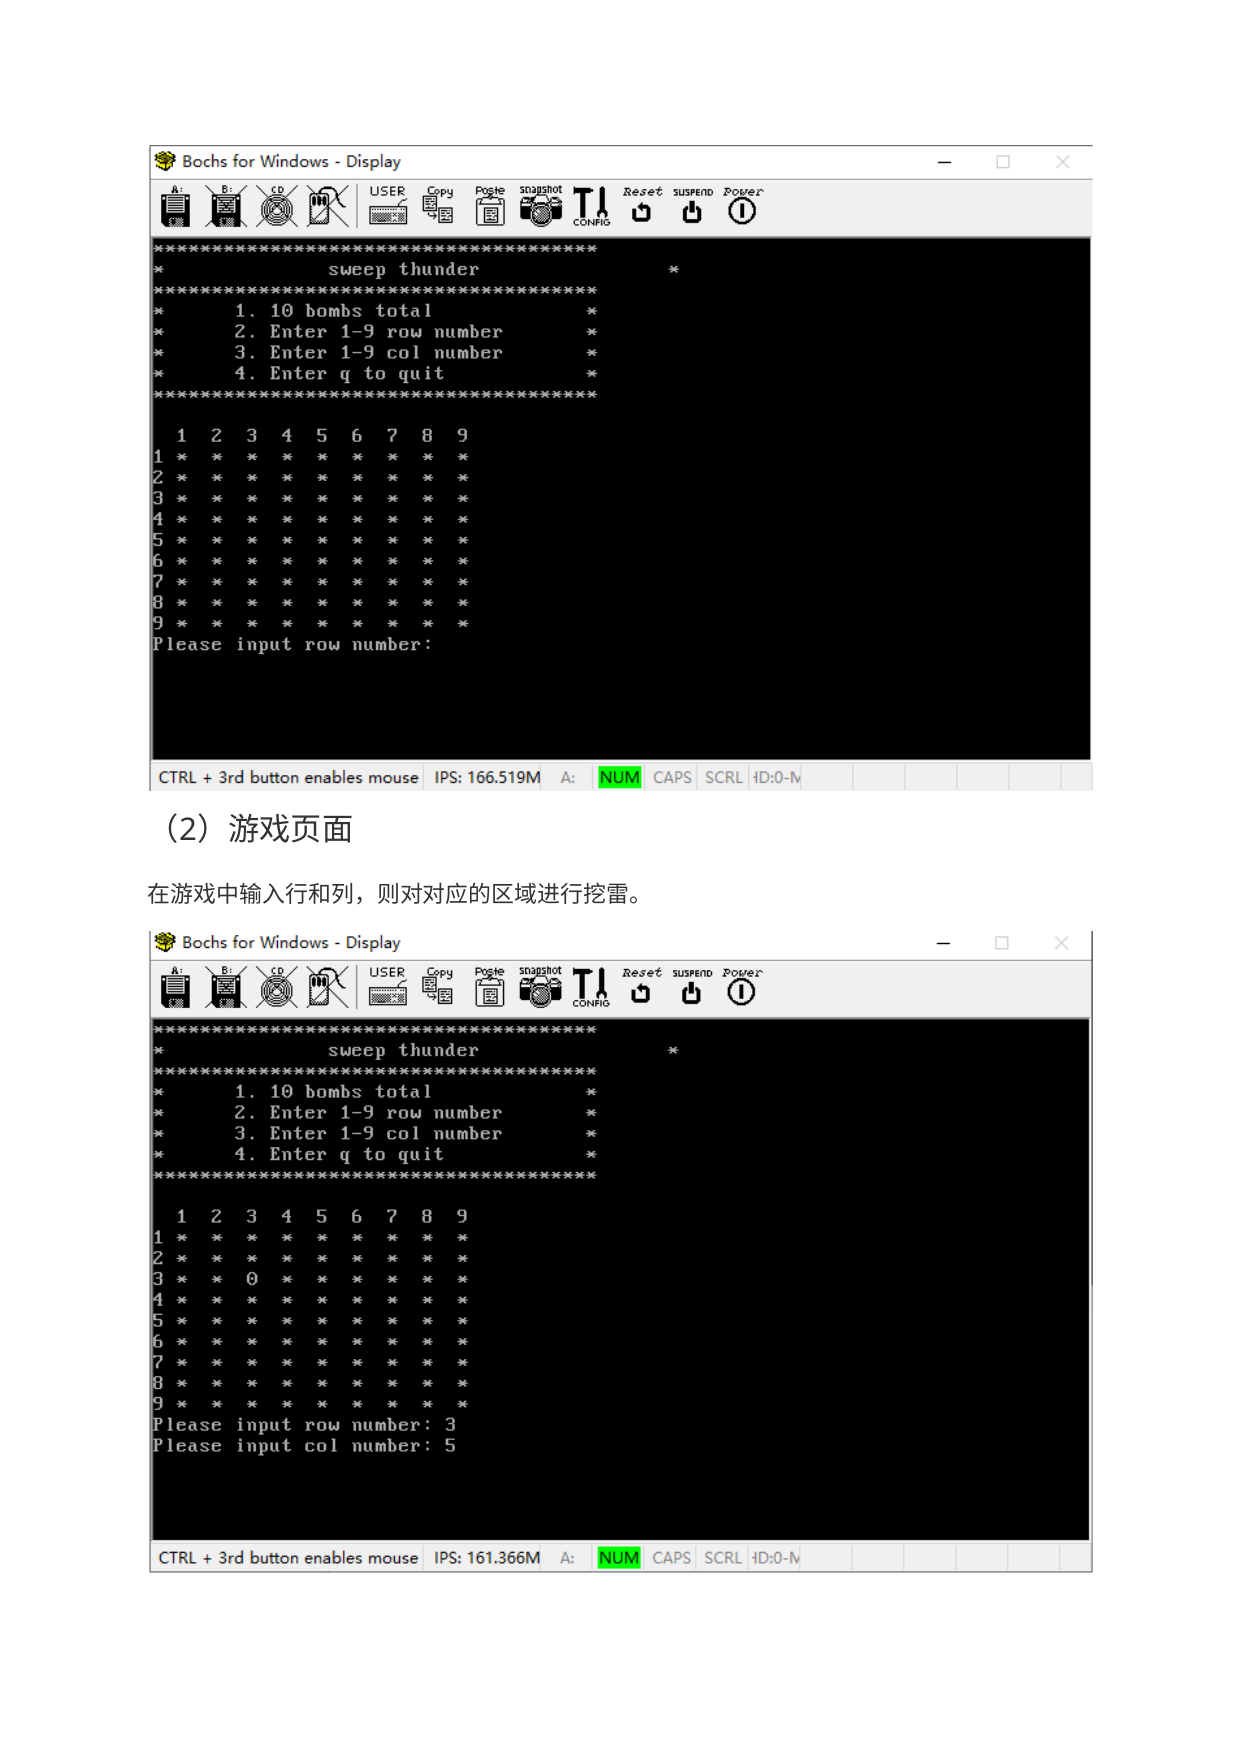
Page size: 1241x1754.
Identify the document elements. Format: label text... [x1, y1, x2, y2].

text 在游戏中输入行和列，则对对应的区域进行挖雷。 [148, 875, 1093, 909]
text （2）游戏页面 [148, 791, 1093, 849]
picture [147, 145, 1093, 791]
picture [147, 931, 1093, 1574]
